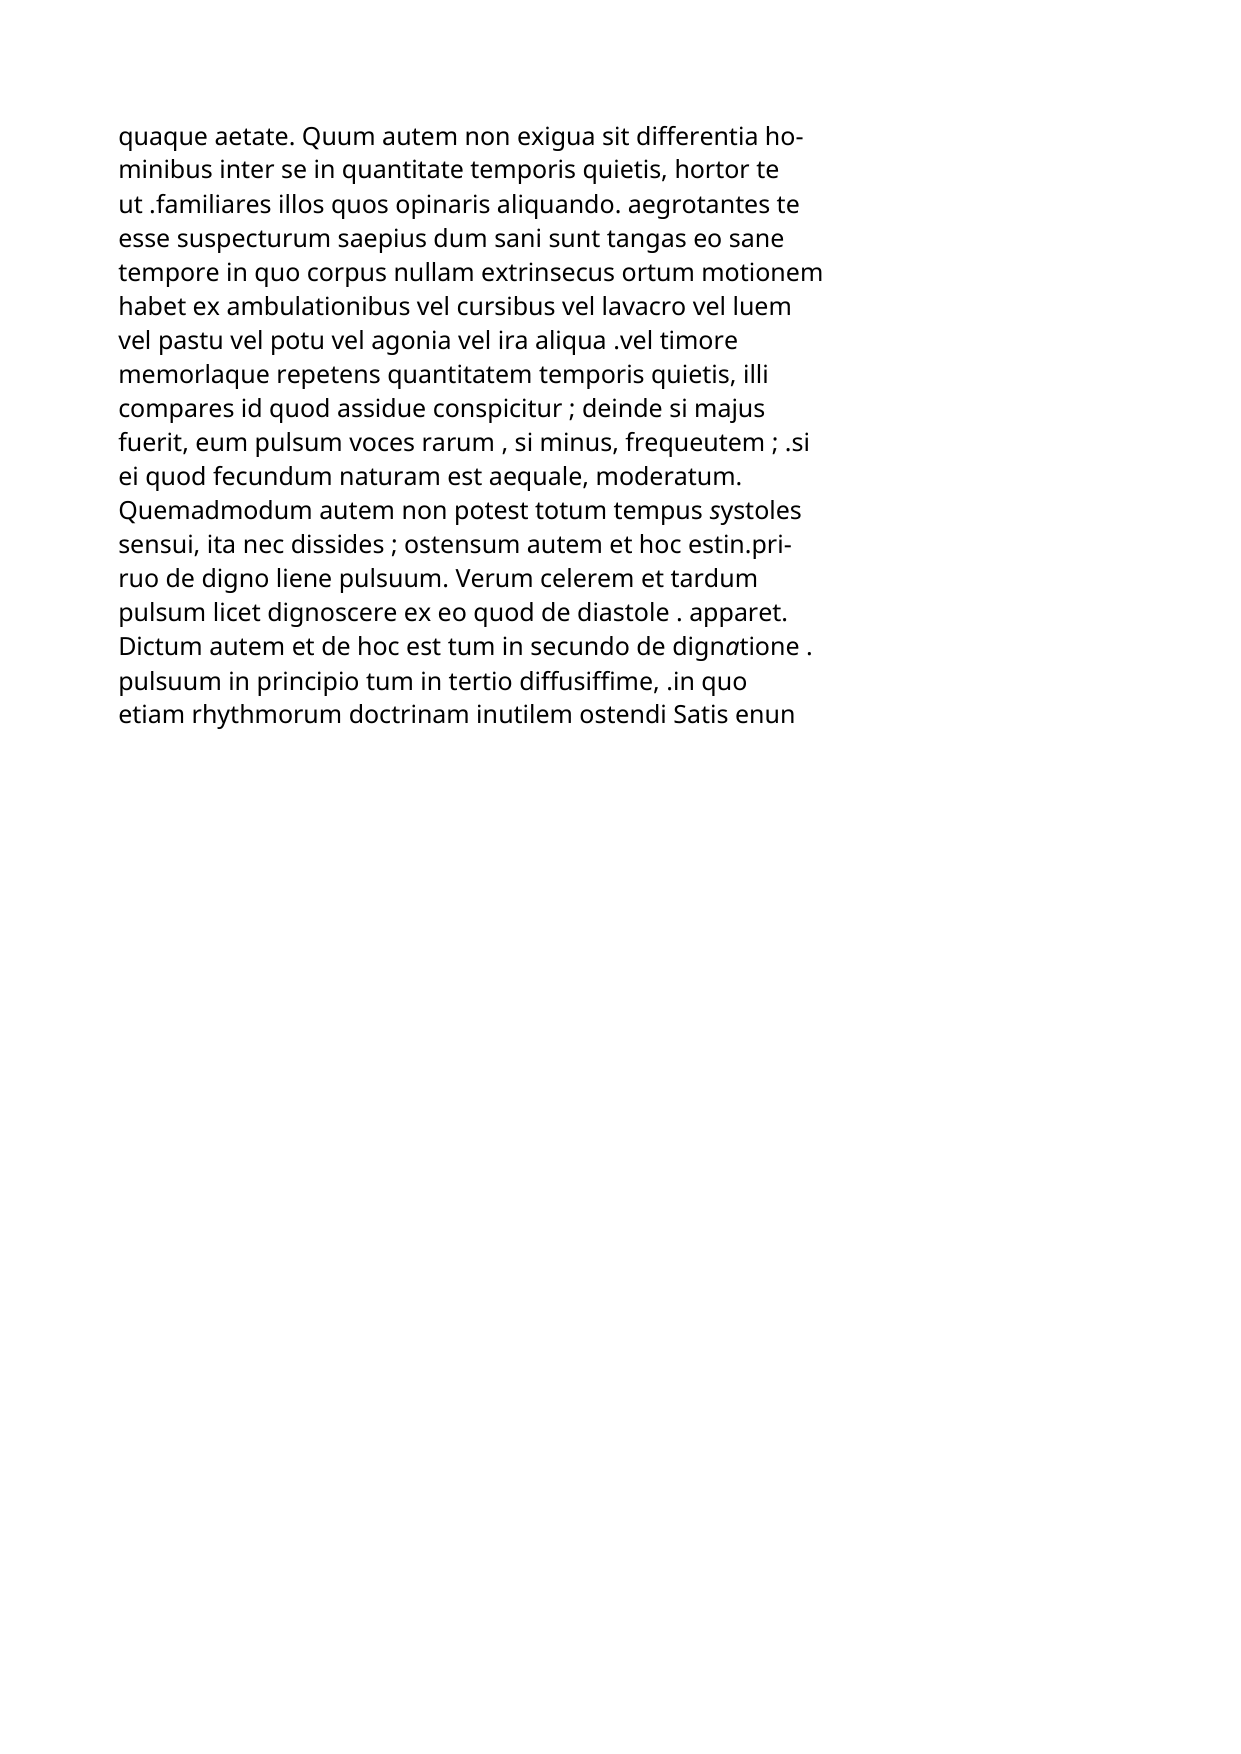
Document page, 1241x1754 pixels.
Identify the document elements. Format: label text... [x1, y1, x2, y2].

text quaque aetate. Quum autem non exigua sit differentia ho- minibus inter se in quantitate temporis quietis, hortor te ut .familiares illos quos opinaris aliquando. aegrotantes te esse suspecturum saepius dum sani sunt tangas eo sane tempore in quo corpus nullam extrinsecus ortum motionem habet ex ambulationibus vel cursibus vel lavacro vel luem vel pastu vel potu vel agonia vel ira aliqua .vel timore memorlaque repetens quantitatem temporis quietis, illi compares id quod assidue conspicitur ; deinde si majus fuerit, eum pulsum voces rarum , si minus, frequeutem ; .si ei quod fecundum naturam est aequale, moderatum. Quemadmodum autem non potest totum tempus systoles sensui, ita nec dissides ; ostensum autem et hoc estin.pri- ruo de digno liene pulsuum. Verum celerem et tardum pulsum licet dignoscere ex eo quod de diastole . apparet. Dictum autem et de hoc est tum in secundo de dignatione . pulsuum in principio tum in tertio diffusiffime, .in quo etiam rhythmorum doctrinam inutilem ostendi Satis enun [118, 118, 1122, 731]
